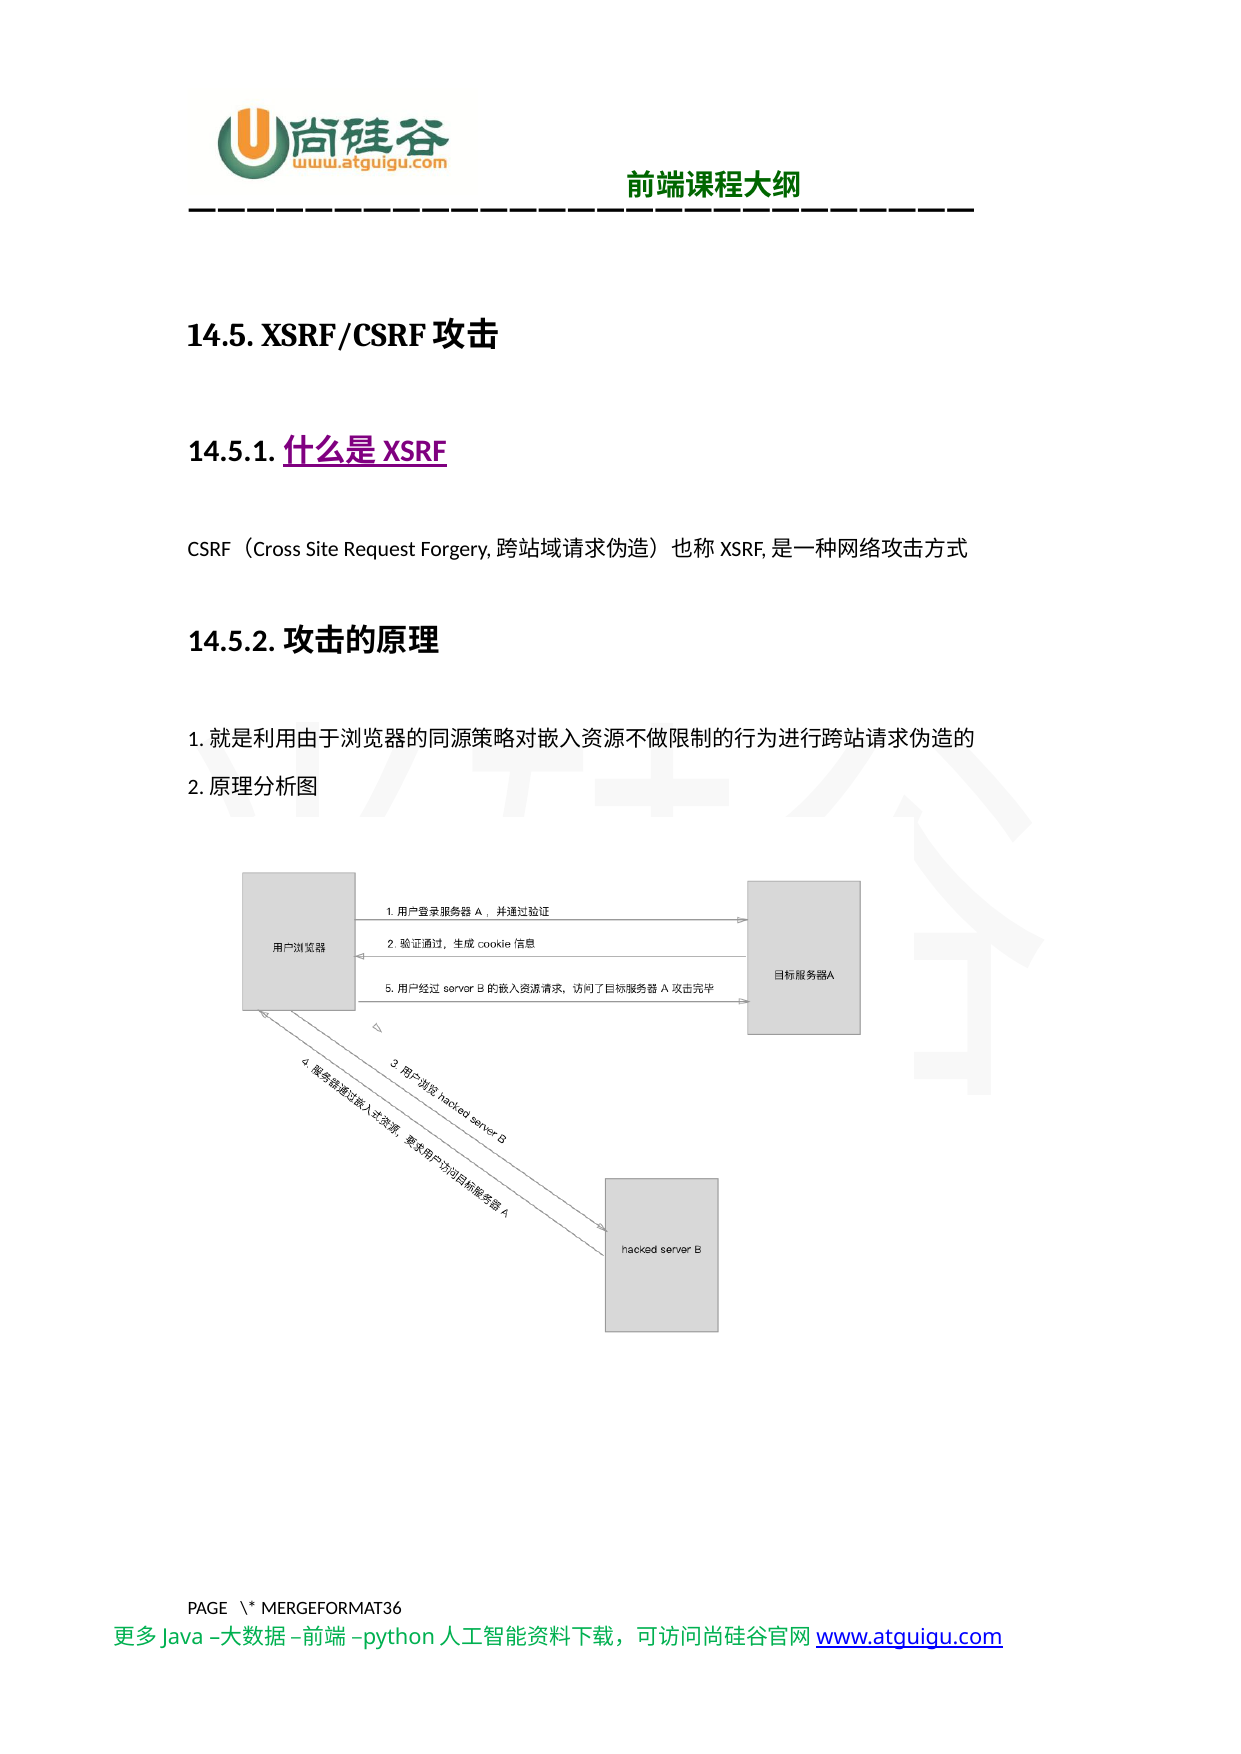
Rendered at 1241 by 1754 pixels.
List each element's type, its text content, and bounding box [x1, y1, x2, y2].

subtitle 什么是XSRF [187, 416, 1053, 481]
text CSRF（Cross Site Request Forgery, 跨站域请求伪造）也称 XSRF, 是一种网络攻击方式 [187, 530, 1053, 563]
picture [187, 88, 479, 195]
list 原理分析图 [187, 769, 1053, 801]
subtitle XSRF/CSRF攻击 [187, 299, 1053, 364]
subtitle 攻击的原理 [187, 606, 1053, 671]
picture [187, 817, 914, 1373]
list 就是利用由于浏览器的同源策略对嵌入资源不做限制的行为进行跨站请求伪造的 [187, 720, 1053, 753]
